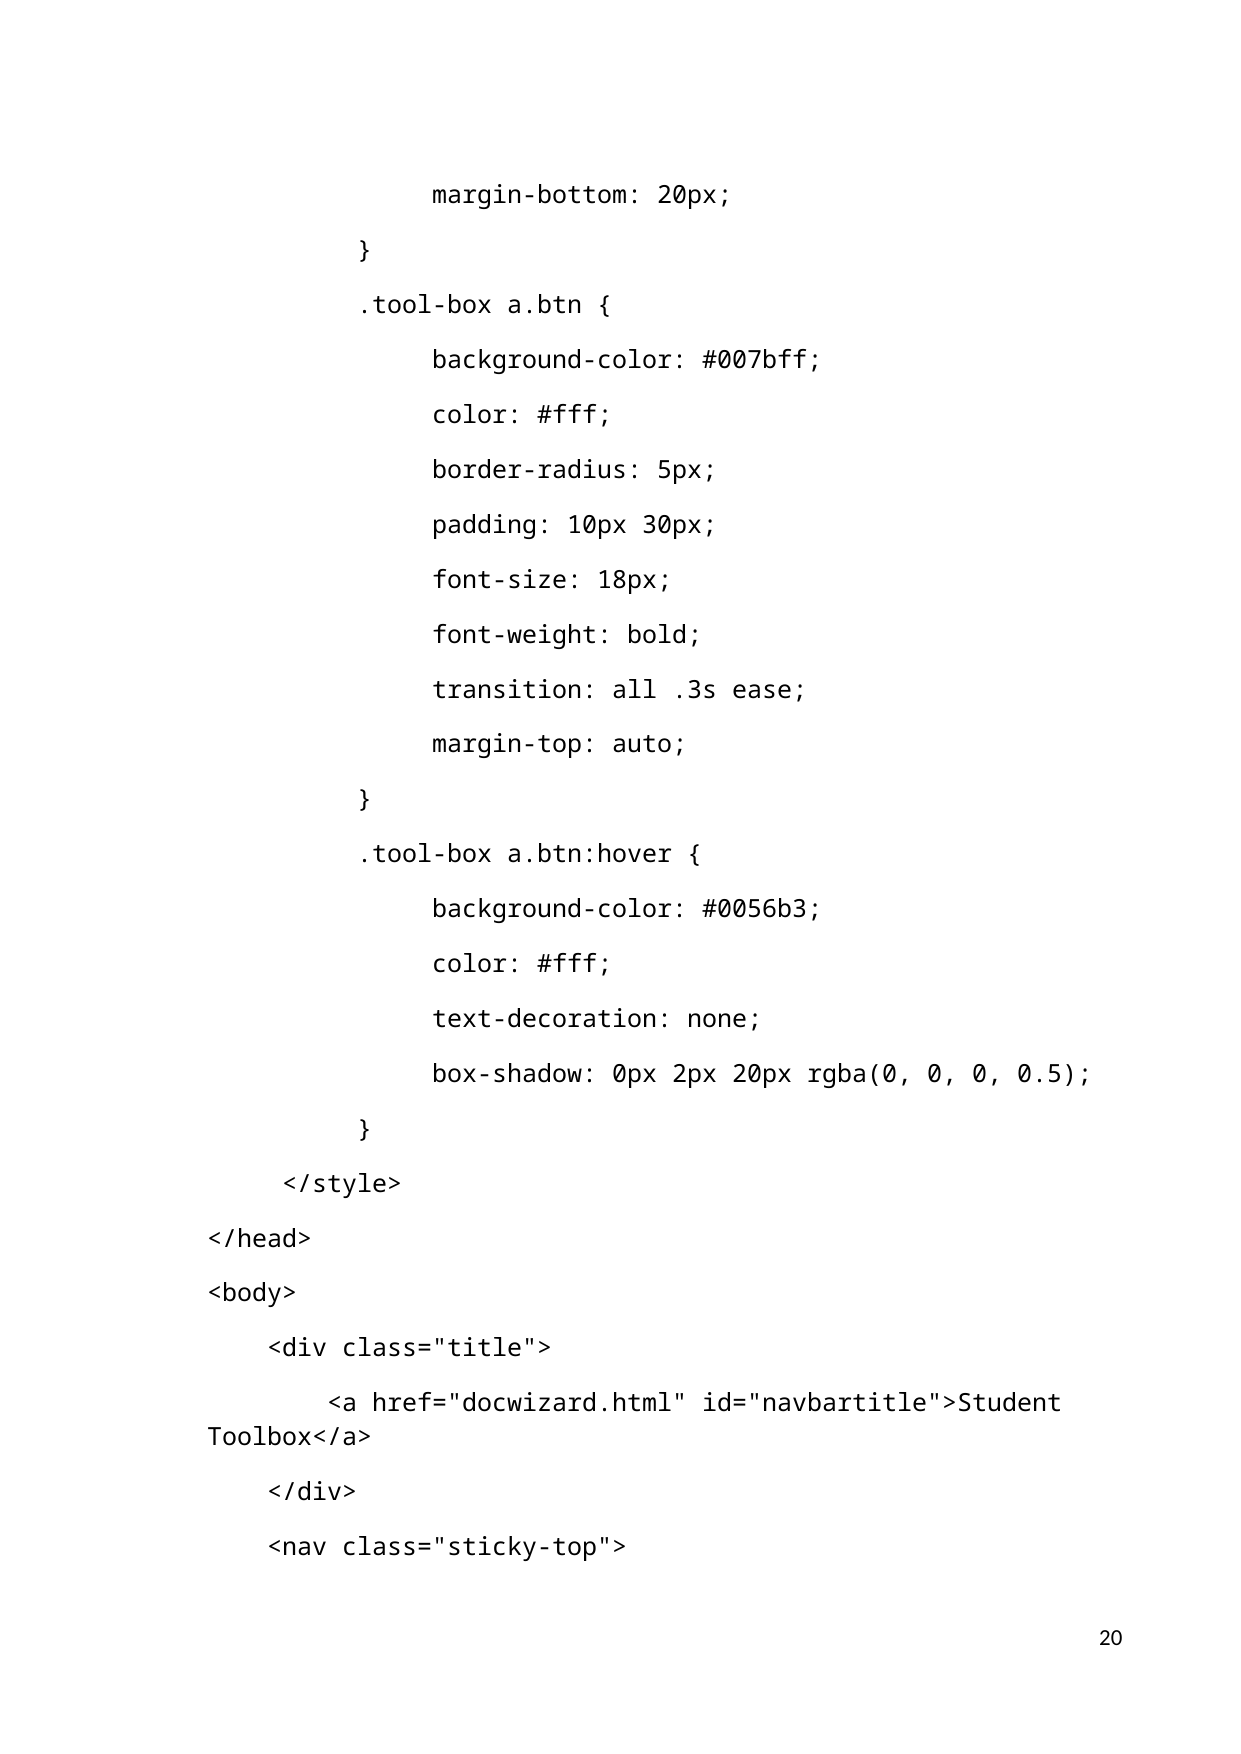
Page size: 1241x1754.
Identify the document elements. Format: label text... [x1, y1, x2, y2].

text </div> [207, 1474, 1122, 1508]
text background-color: #007bff; [207, 342, 1122, 376]
text font-size: 18px; [207, 561, 1122, 596]
text } [207, 1110, 1122, 1144]
text margin-bottom: 20px; [207, 177, 1122, 211]
text text-decoration: none; [207, 1001, 1122, 1035]
text <div class="title"> [207, 1330, 1122, 1364]
text padding: 10px 30px; [207, 507, 1122, 541]
text transition: all .3s ease; [207, 671, 1122, 705]
text .tool-box a.btn:hover { [207, 836, 1122, 870]
text background-color: #0056b3; [207, 891, 1122, 925]
text } [207, 232, 1122, 266]
text margin-top: auto; [207, 726, 1122, 760]
text border-radius: 5px; [207, 452, 1122, 486]
text <body> [207, 1275, 1122, 1309]
text } [207, 781, 1122, 815]
text box-shadow: 0px 2px 20px rgba(0, 0, 0, 0.5); [207, 1056, 1122, 1089]
text <a href="docwizard.html" id="navbartitle">Student Toolbox</a> [207, 1385, 1122, 1453]
text <nav class="sticky-top"> [207, 1529, 1122, 1563]
text </style> [207, 1165, 1122, 1199]
text font-weight: bold; [207, 616, 1122, 650]
text color: #fff; [207, 397, 1122, 431]
text .tool-box a.btn { [207, 287, 1122, 321]
text </head> [207, 1220, 1122, 1254]
text color: #fff; [207, 946, 1122, 980]
